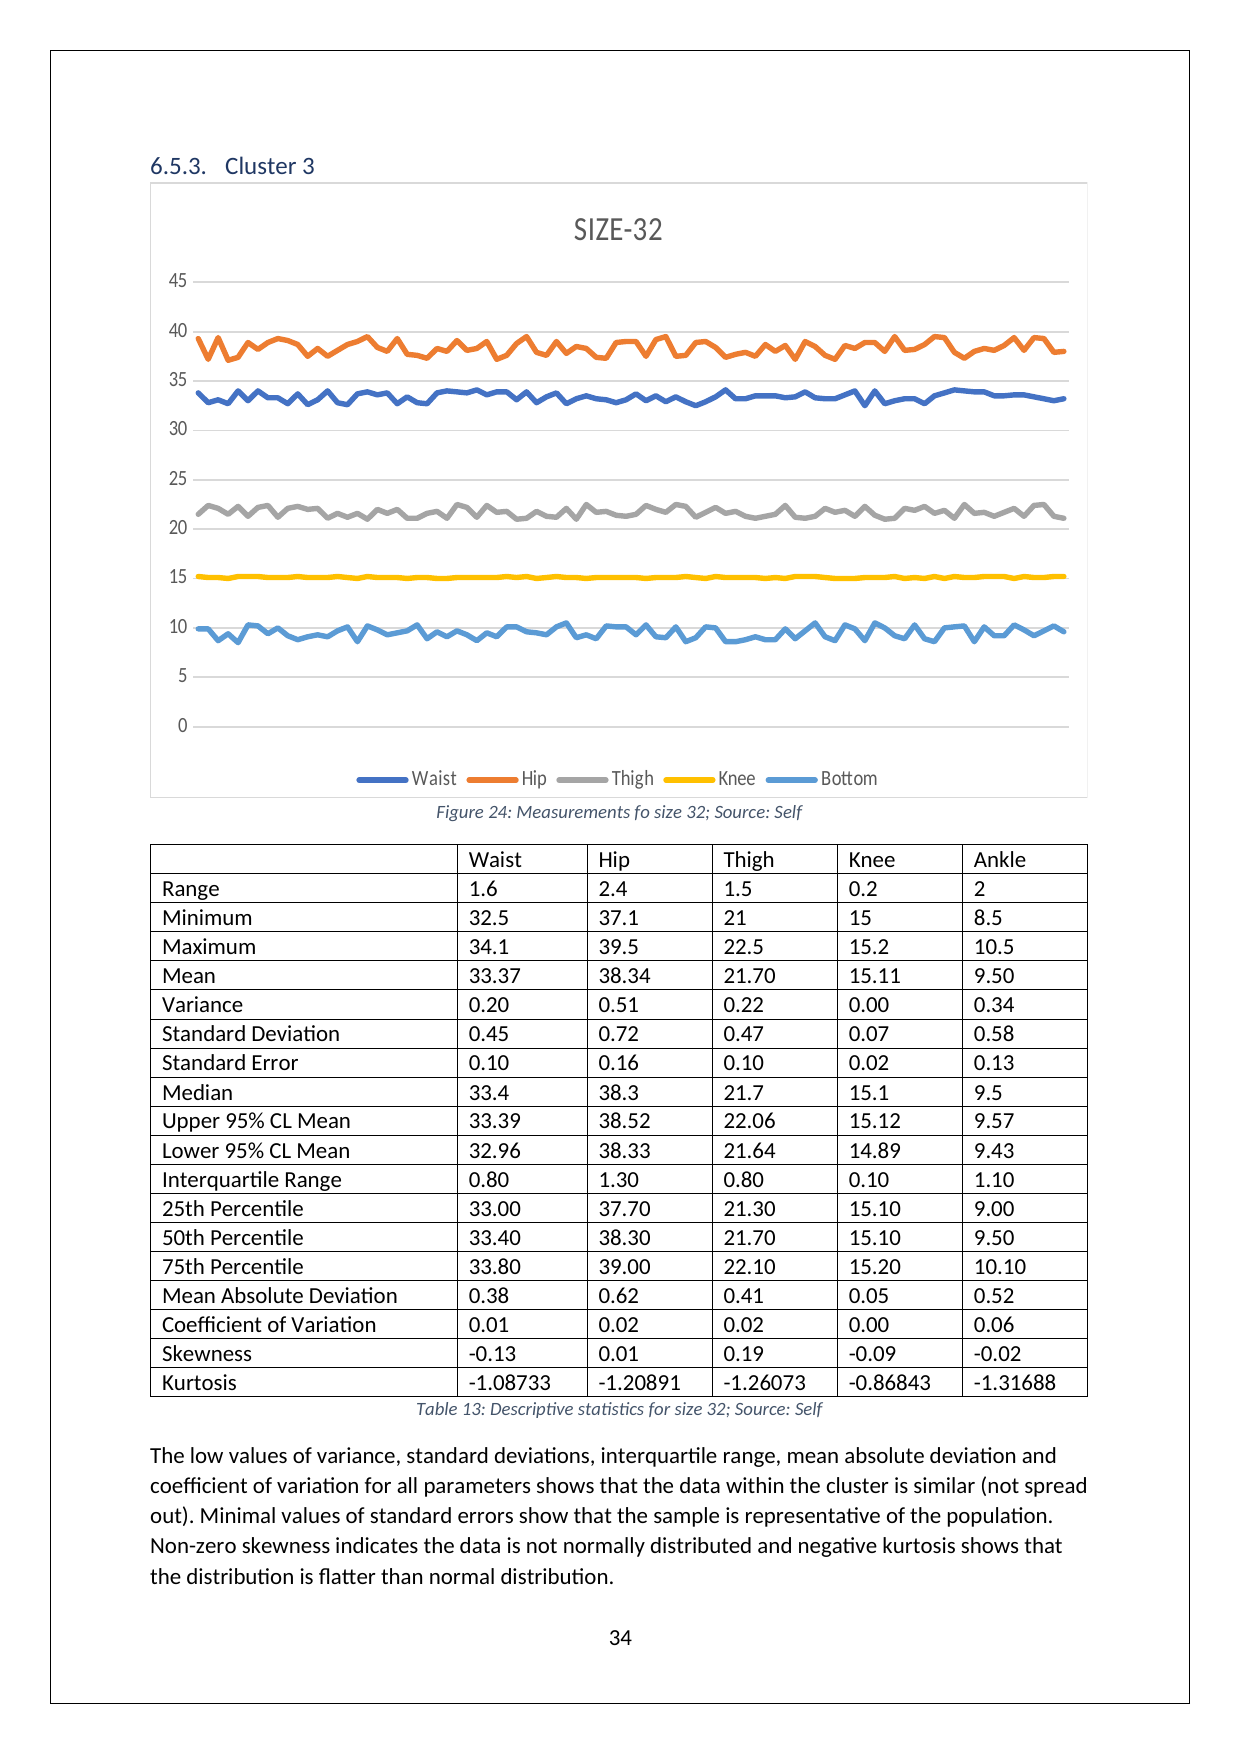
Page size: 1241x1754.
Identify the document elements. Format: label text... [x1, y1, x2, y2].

table_cell 33.39 [458, 1107, 587, 1135]
table_cell 2.4 [588, 874, 712, 902]
table_cell -1.31688 [963, 1368, 1087, 1396]
table_cell 0.05 [838, 1281, 962, 1309]
table_cell 15.2 [838, 932, 962, 960]
table_cell 0.45 [458, 1020, 587, 1047]
table_cell 15.1 [838, 1078, 962, 1106]
table_cell 1.10 [963, 1165, 1087, 1193]
table_cell 39.5 [588, 932, 712, 960]
table_cell 0.52 [963, 1281, 1087, 1309]
table_cell 15 [838, 903, 962, 931]
table_cell 0.10 [713, 1049, 837, 1077]
table_cell 15.12 [838, 1107, 962, 1135]
table_cell -0.09 [838, 1339, 962, 1367]
table_cell 21.7 [713, 1078, 837, 1106]
table_cell 0.00 [838, 990, 962, 1018]
table_cell 9.50 [963, 1223, 1087, 1251]
table_cell -0.86843 [838, 1368, 962, 1396]
table_cell 0.38 [458, 1281, 587, 1309]
table_cell Standard Error [151, 1049, 457, 1077]
table_cell 10.5 [963, 932, 1087, 960]
table_cell 0.80 [458, 1165, 587, 1193]
table_cell 38.34 [588, 961, 712, 989]
table_cell -0.02 [963, 1339, 1087, 1367]
table_cell 21 [713, 903, 837, 931]
table_cell Standard Deviation [151, 1020, 457, 1047]
table_cell 32.5 [458, 903, 587, 931]
table_cell Variance [151, 990, 457, 1018]
table_header Thigh [713, 845, 837, 873]
table_cell 0.51 [588, 990, 712, 1018]
table_cell 0.10 [458, 1049, 587, 1077]
table_cell 0.02 [588, 1310, 712, 1338]
table_cell 14.89 [838, 1136, 962, 1164]
table_cell Range [151, 874, 457, 902]
table_cell Lower 95% CL Mean [151, 1136, 457, 1164]
table_cell 9.00 [963, 1194, 1087, 1222]
table_cell 0.58 [963, 1020, 1087, 1047]
table_cell 1.6 [458, 874, 587, 902]
table_header Ankle [963, 845, 1087, 873]
table_cell 1.30 [588, 1165, 712, 1193]
table_cell 50th Percentile [151, 1223, 457, 1251]
table_cell 22.5 [713, 932, 837, 960]
table_cell Minimum [151, 903, 457, 931]
table_cell 37.1 [588, 903, 712, 931]
table_cell 10.10 [963, 1252, 1087, 1280]
table_cell 9.57 [963, 1107, 1087, 1135]
table_cell 0.72 [588, 1020, 712, 1047]
table_cell 0.02 [838, 1049, 962, 1077]
table_cell 21.64 [713, 1136, 837, 1164]
table_cell 33.80 [458, 1252, 587, 1280]
table_cell 38.33 [588, 1136, 712, 1164]
table_cell -1.08733 [458, 1368, 587, 1396]
table_cell 15.11 [838, 961, 962, 989]
table_cell 0.07 [838, 1020, 962, 1047]
table_cell 33.00 [458, 1194, 587, 1222]
table_cell Coefficient of Variation [151, 1310, 457, 1338]
table_cell 38.30 [588, 1223, 712, 1251]
table_cell 33.40 [458, 1223, 587, 1251]
table_cell 0.06 [963, 1310, 1087, 1338]
table_cell 0.22 [713, 990, 837, 1018]
table_cell 9.50 [963, 961, 1087, 989]
table_cell 0.16 [588, 1049, 712, 1077]
table_cell 38.3 [588, 1078, 712, 1106]
subtitle Cluster 3 [150, 150, 1090, 181]
table_cell 21.70 [713, 961, 837, 989]
table_cell 34.1 [458, 932, 587, 960]
table_cell 2 [963, 874, 1087, 902]
table_cell Kurtosis [151, 1368, 457, 1396]
text The low values of variance, standard deviations, interquartile range, mean absolute deviation and coefficient of variation for all parameters shows that the data within the cluster is similar (not spread out). Minimal values of standard errors show that the sample is representative of the population. Non-zero skewness indicates the data is not normally distributed and negative kurtosis shows that the distribution is flatter than normal distribution. [150, 1441, 1090, 1590]
table_cell Maximum [151, 932, 457, 960]
table_cell 38.52 [588, 1107, 712, 1135]
table_header [151, 845, 457, 873]
table_cell 21.70 [713, 1223, 837, 1251]
table_cell 9.5 [963, 1078, 1087, 1106]
table_cell Interquartile Range [151, 1165, 457, 1193]
table_cell 15.10 [838, 1223, 962, 1251]
table_cell 0.13 [963, 1049, 1087, 1077]
table_cell Mean [151, 961, 457, 989]
table_cell 0.19 [713, 1339, 837, 1367]
table_cell 33.37 [458, 961, 587, 989]
table_cell 39.00 [588, 1252, 712, 1280]
table_cell 22.10 [713, 1252, 837, 1280]
table_cell 32.96 [458, 1136, 587, 1164]
table_cell 0.62 [588, 1281, 712, 1309]
table_cell Skewness [151, 1339, 457, 1367]
table_cell 0.2 [838, 874, 962, 902]
table_cell 0.01 [588, 1339, 712, 1367]
table_cell 33.4 [458, 1078, 587, 1106]
table_cell Mean Absolute Deviation [151, 1281, 457, 1309]
table_cell 0.01 [458, 1310, 587, 1338]
table_cell 0.20 [458, 990, 587, 1018]
table_cell Median [151, 1078, 457, 1106]
table_cell 9.43 [963, 1136, 1087, 1164]
table_cell 0.80 [713, 1165, 837, 1193]
table_cell 22.06 [713, 1107, 837, 1135]
table_cell 0.41 [713, 1281, 837, 1309]
table_cell 25th Percentile [151, 1194, 457, 1222]
table_cell 37.70 [588, 1194, 712, 1222]
table_cell 21.30 [713, 1194, 837, 1222]
table_cell 1.5 [713, 874, 837, 902]
table_cell Upper 95% CL Mean [151, 1107, 457, 1135]
table_header Knee [838, 845, 962, 873]
table_cell -0.13 [458, 1339, 587, 1367]
table_header Waist [458, 845, 587, 873]
table_cell 0.00 [838, 1310, 962, 1338]
table_cell 8.5 [963, 903, 1087, 931]
table_cell 15.10 [838, 1194, 962, 1222]
table_cell -1.20891 [588, 1368, 712, 1396]
table_cell 0.10 [838, 1165, 962, 1193]
table_header Hip [588, 845, 712, 873]
table_cell 0.47 [713, 1020, 837, 1047]
table_cell -1.26073 [713, 1368, 837, 1396]
table_cell 0.34 [963, 990, 1087, 1018]
table_cell 0.02 [713, 1310, 837, 1338]
table_cell 75th Percentile [151, 1252, 457, 1280]
table_cell 15.20 [838, 1252, 962, 1280]
